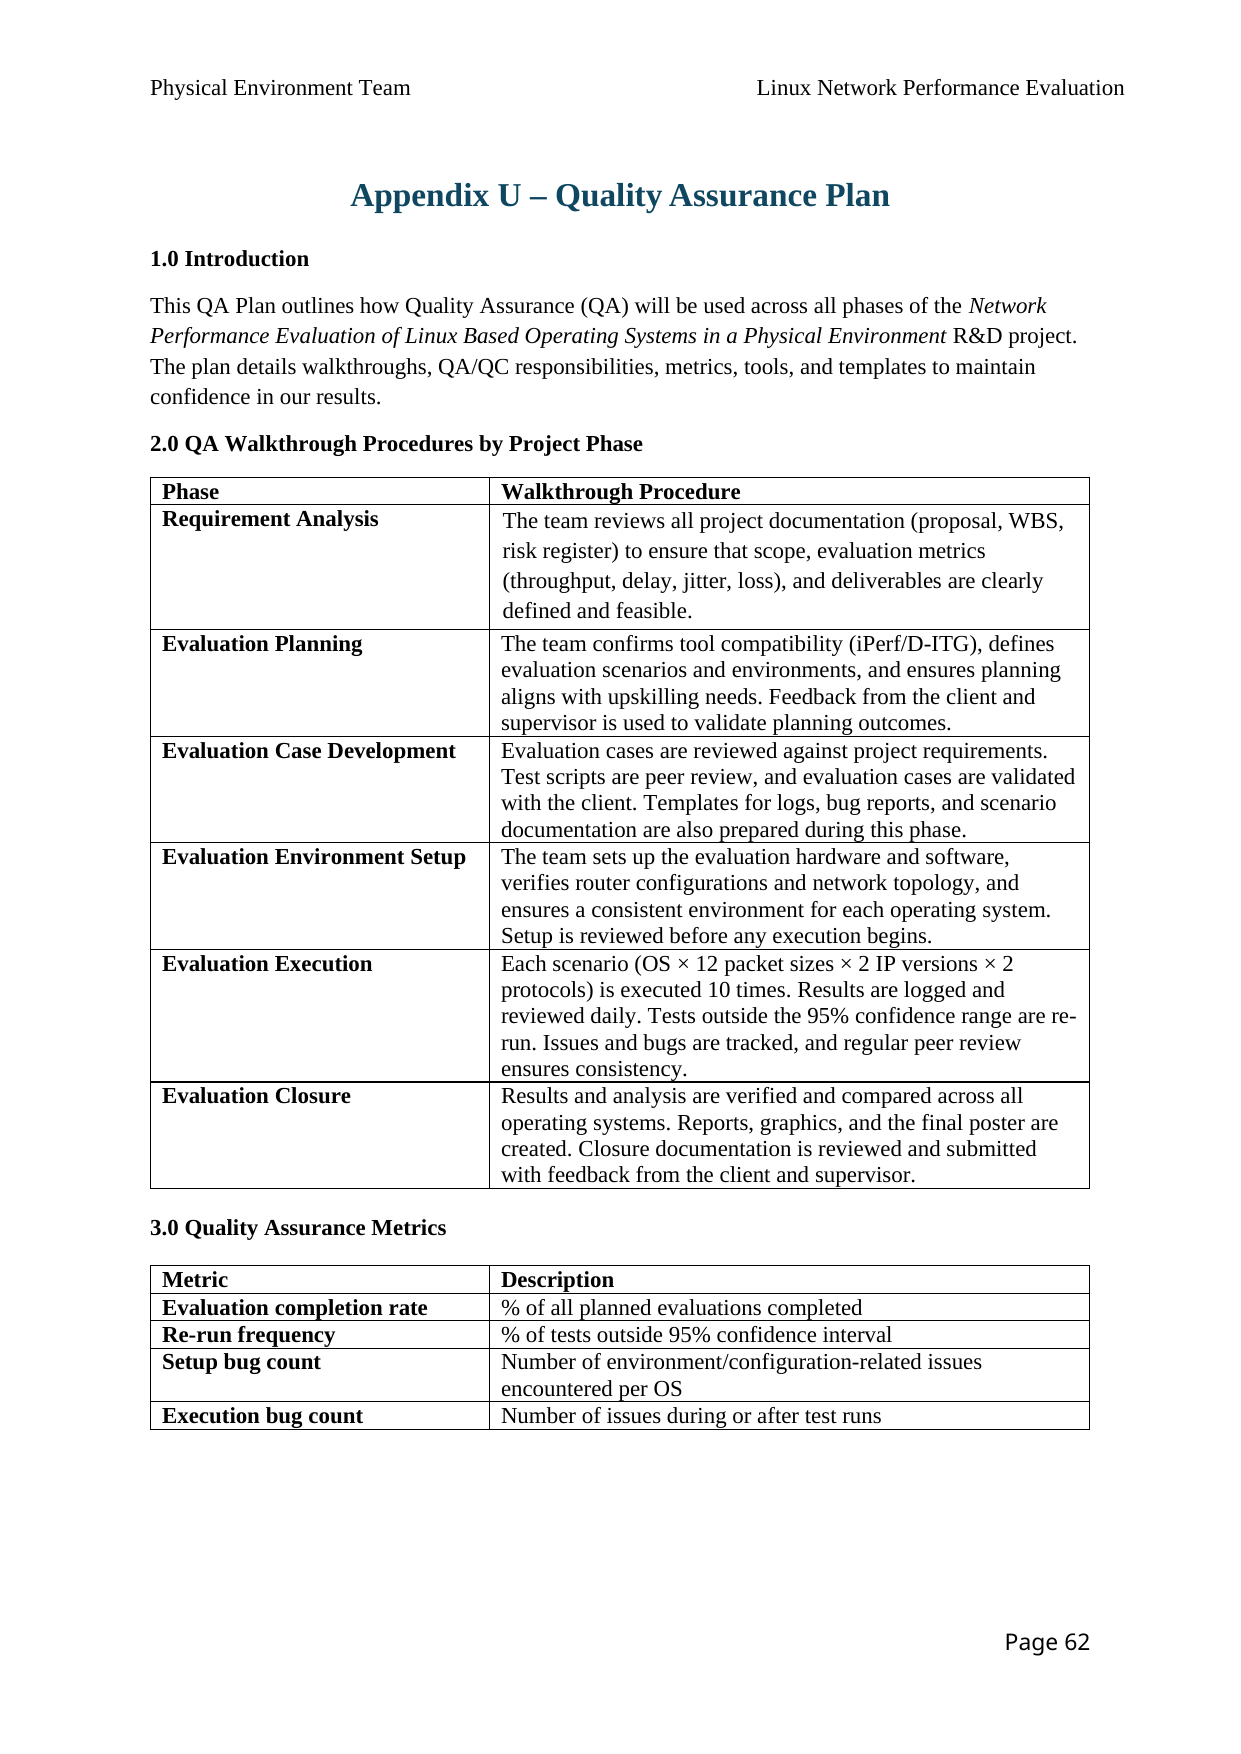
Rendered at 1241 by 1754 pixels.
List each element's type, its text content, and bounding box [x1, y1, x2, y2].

table_cell [490, 505, 1089, 629]
table_cell Evaluation Execution [151, 950, 489, 1081]
table_header Phase [151, 478, 489, 504]
text This QA Plan outlines how Quality Assurance (QA) will be used across all phases of the Network Performance Evaluation of Linux Based Operating Systems in a Physical Environment R&D project. The plan details walkthroughs, QA/QC responsibilities, metrics, tools, and templates to maintain confidence in our results. [150, 292, 1090, 409]
table_cell Evaluation completion rate [151, 1294, 489, 1320]
text 3.0 Quality Assurance Metrics [150, 1214, 1090, 1240]
table_cell Setup bug count [151, 1349, 489, 1401]
table_cell % of tests outside 95% confidence interval [490, 1321, 1089, 1347]
table_cell Execution bug count [151, 1402, 489, 1428]
table_cell The team confirms tool compatibility (iPerf/D-ITG), defines evaluation scenarios and environments, and ensures planning aligns with upskilling needs. Feedback from the client and supervisor is used to validate planning outcomes. [490, 630, 1089, 736]
table_cell Requirement Analysis [151, 505, 489, 629]
table_cell Number of environment/configuration-related issues encountered per OS [490, 1349, 1089, 1401]
table_cell Evaluation cases are reviewed against project requirements. Test scripts are peer review, and evaluation cases are validated with the client. Templates for logs, bug reports, and scenario documentation are also prepared during this phase. [490, 737, 1089, 842]
table_cell % of all planned evaluations completed [490, 1294, 1089, 1320]
table_cell Evaluation Environment Setup [151, 843, 489, 948]
table_header Description [490, 1266, 1089, 1293]
table_header Metric [151, 1266, 489, 1293]
table_cell Results and analysis are verified and compared across all operating systems. Reports, graphics, and the final poster are created. Closure documentation is reviewed and submitted with feedback from the client and supervisor. [490, 1083, 1089, 1188]
text 2.0 QA Walkthrough Procedures by Project Phase [150, 430, 1090, 456]
table_cell Evaluation Case Development [151, 737, 489, 842]
table_cell Evaluation Closure [151, 1083, 489, 1188]
table_cell The team sets up the evaluation hardware and software, verifies router configurations and network topology, and ensures a consistent environment for each operating system. Setup is reviewed before any execution begins. [490, 843, 1089, 948]
table_header Walkthrough Procedure [490, 478, 1089, 504]
table_cell Re-run frequency [151, 1321, 489, 1347]
text 1.0 Introduction [150, 245, 1090, 272]
table_cell Each scenario (OS × 12 packet sizes × 2 IP versions × 2 protocols) is executed 10 times. Results are logged and reviewed daily. Tests outside the 95% confidence range are re-run. Issues and bugs are tracked, and regular peer review ensures consistency. [490, 950, 1089, 1081]
table_cell Number of issues during or after test runs [490, 1402, 1089, 1428]
table_cell Evaluation Planning [151, 630, 489, 736]
subtitle Appendix S – Quality Assurance Plan [150, 175, 1090, 213]
